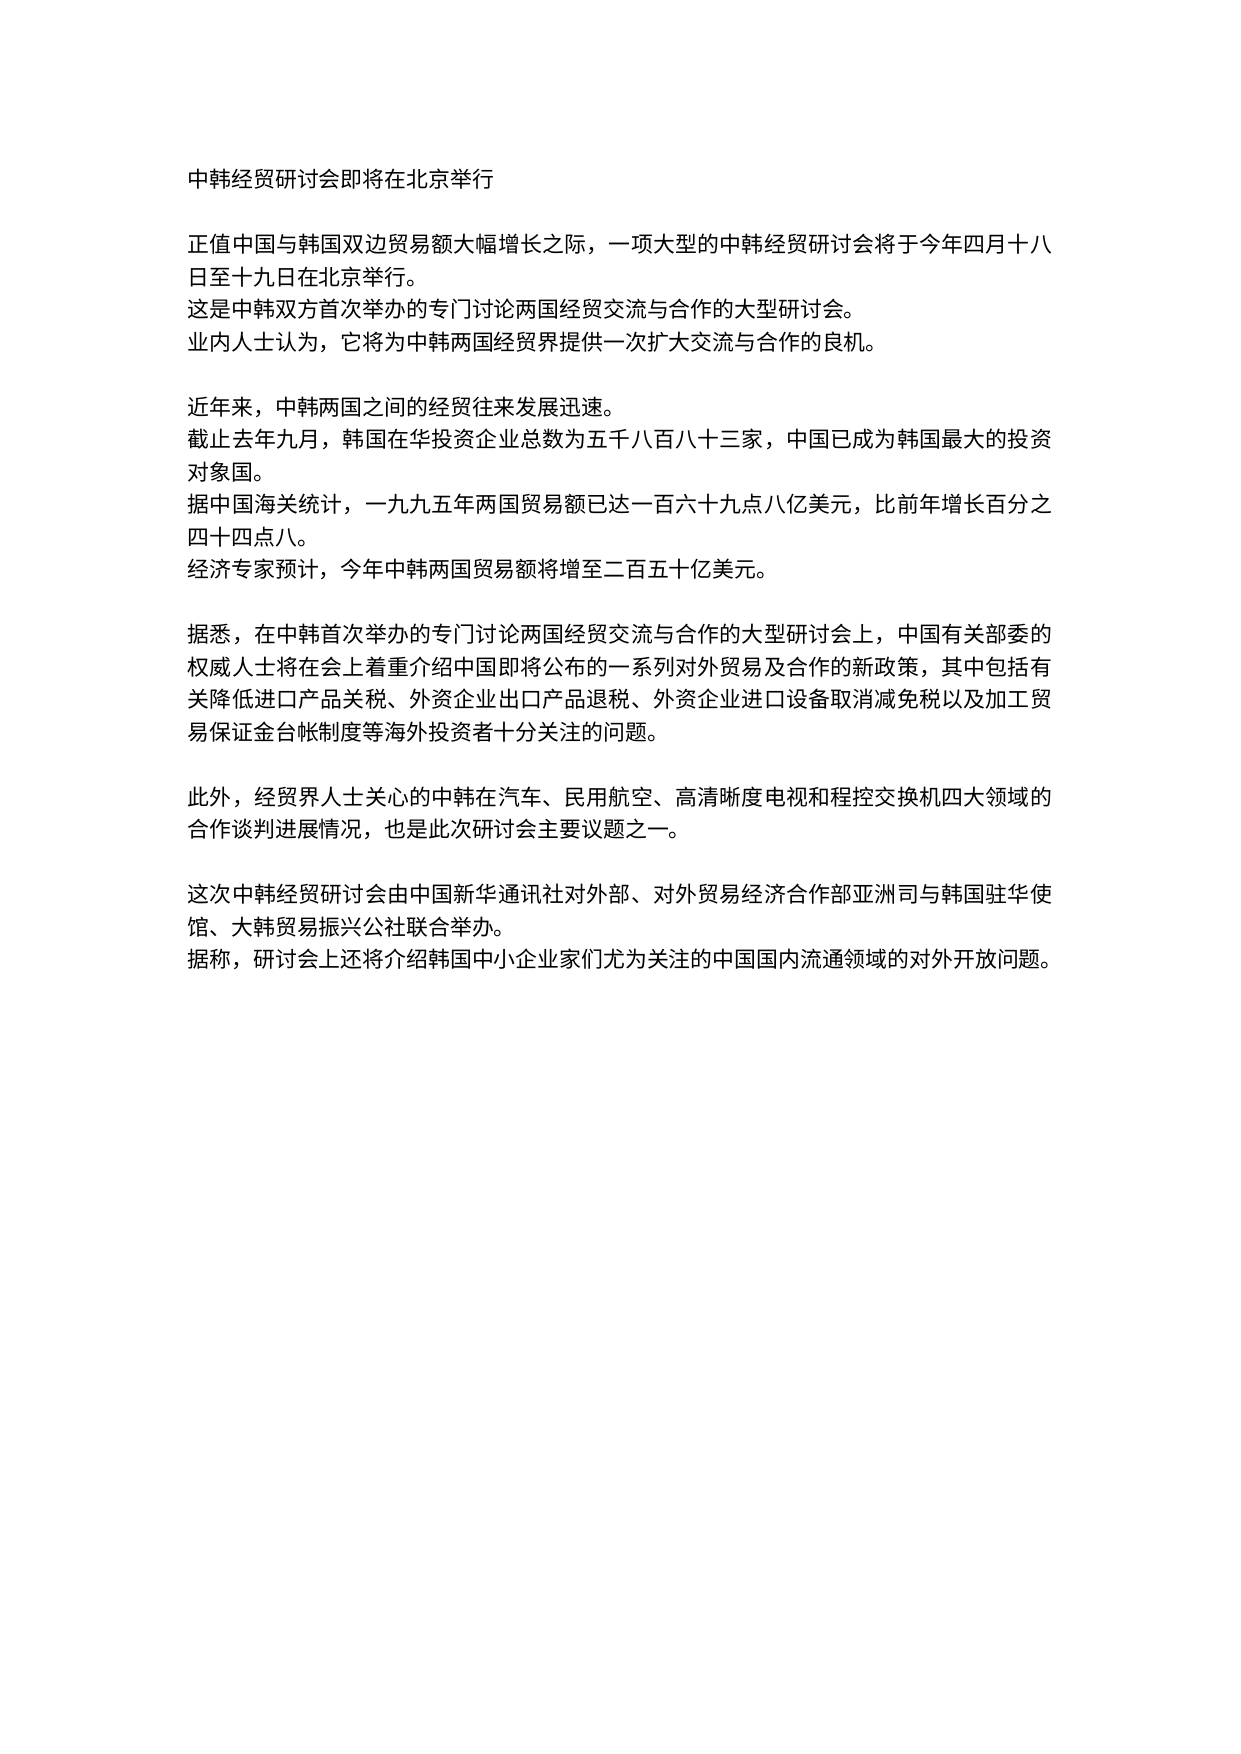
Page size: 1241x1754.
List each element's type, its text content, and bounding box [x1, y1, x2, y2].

text 据称，研讨会上还将介绍韩国中小企业家们尤为关注的中国国内流通领域的对外开放问题。 [187, 942, 1053, 974]
text 正值中国与韩国双边贸易额大幅增长之际，一项大型的中韩经贸研讨会将于今年四月十八日至十九日在北京举行。 [187, 227, 1053, 292]
text 截止去年九月，韩国在华投资企业总数为五千八百八十三家，中国已成为韩国最大的投资对象国。 [187, 422, 1053, 487]
text 近年来，中韩两国之间的经贸往来发展迅速。 [187, 389, 1053, 422]
text 据中国海关统计，一九九五年两国贸易额已达一百六十九点八亿美元，比前年增长百分之四十四点八。 [187, 487, 1053, 552]
text 经济专家预计，今年中韩两国贸易额将增至二百五十亿美元。 [187, 552, 1053, 584]
text 这是中韩双方首次举办的专门讨论两国经贸交流与合作的大型研讨会。 [187, 292, 1053, 324]
text 中韩经贸研讨会即将在北京举行 [187, 162, 1053, 194]
text 此外，经贸界人士关心的中韩在汽车、民用航空、高清晰度电视和程控交换机四大领域的合作谈判进展情况，也是此次研讨会主要议题之一。 [187, 779, 1053, 844]
text 这次中韩经贸研讨会由中国新华通讯社对外部、对外贸易经济合作部亚洲司与韩国驻华使馆、大韩贸易振兴公社联合举办。 [187, 877, 1053, 942]
text 据悉，在中韩首次举办的专门讨论两国经贸交流与合作的大型研讨会上，中国有关部委的权威人士将在会上着重介绍中国即将公布的一系列对外贸易及合作的新政策，其中包括有关降低进口产品关税、外资企业出口产品退税、外资企业进口设备取消减免税以及加工贸易保证金台帐制度等海外投资者十分关注的问题。 [187, 617, 1053, 747]
text 业内人士认为，它将为中韩两国经贸界提供一次扩大交流与合作的良机。 [187, 324, 1053, 357]
